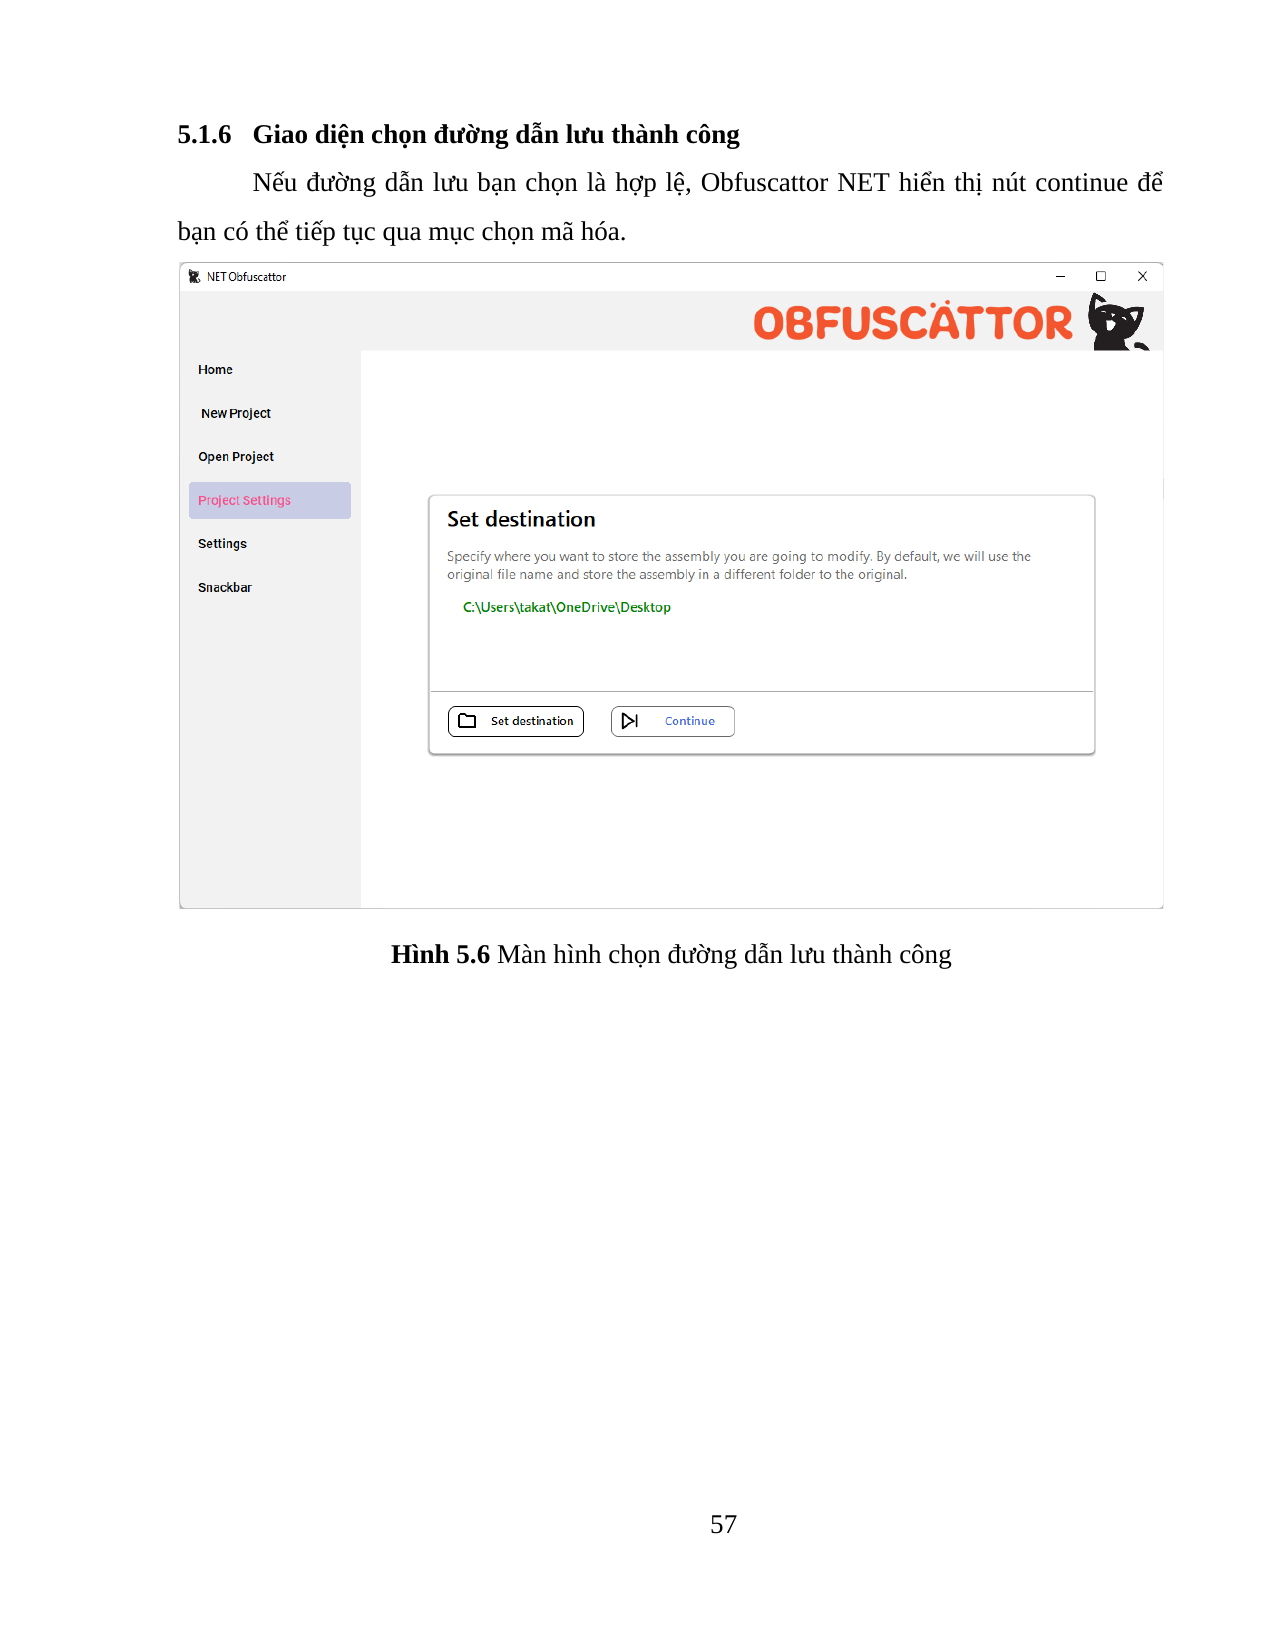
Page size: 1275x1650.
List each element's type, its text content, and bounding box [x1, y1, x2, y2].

text Hình 5.6 Màn hình chọn đường dẫn lưu thành công [177, 938, 1165, 970]
text Nếu đường dẫn lưu bạn chọn là hợp lệ, Obfuscattor NET hiển thị nút continue để bạn có thể tiếp tục qua mục chọn mã hóa. [177, 166, 1165, 246]
subtitle 5.1.6 Giao diện chọn đường dẫn lưu thành công [177, 118, 1165, 149]
picture [179, 262, 1164, 909]
